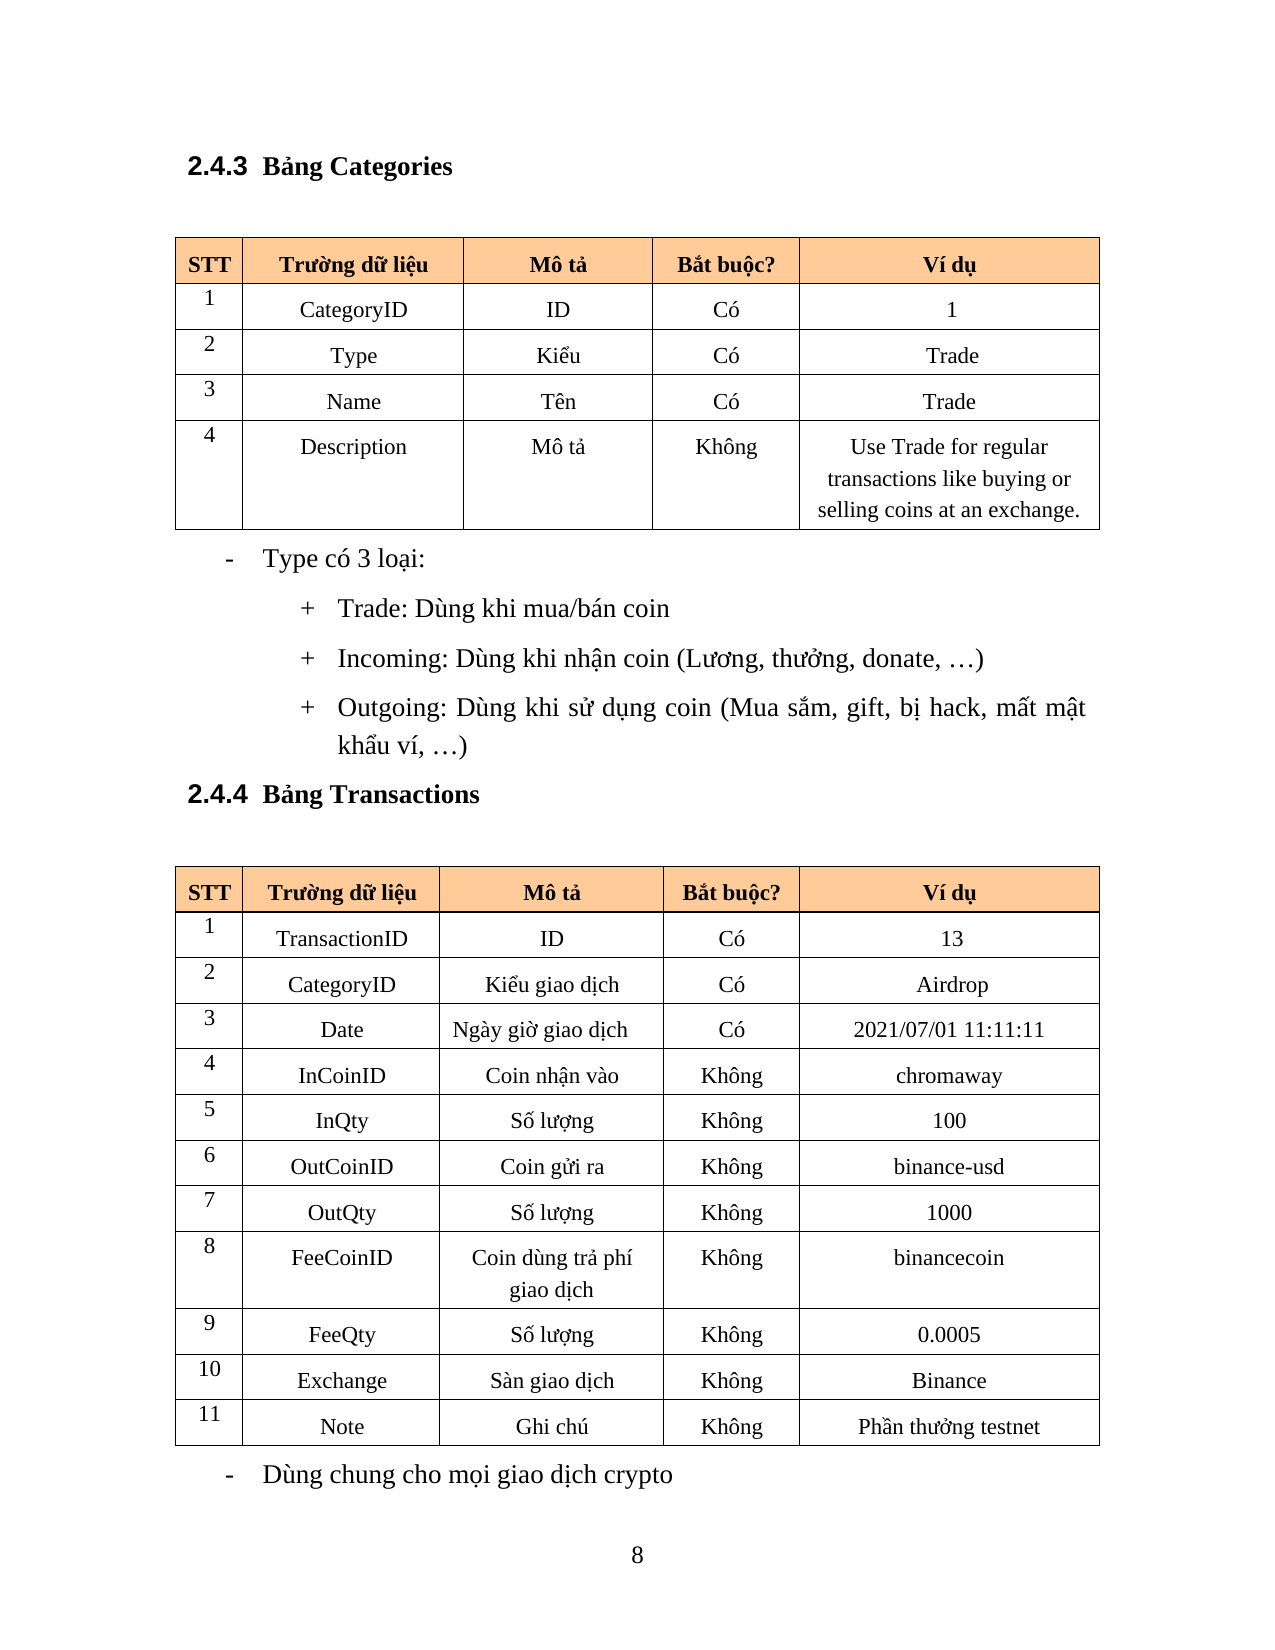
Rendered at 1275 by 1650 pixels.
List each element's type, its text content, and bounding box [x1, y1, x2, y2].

table_cell Có [653, 375, 799, 420]
table_cell 2021/07/01 11:11:11 [800, 1004, 1099, 1048]
table_cell Ghi chú [440, 1400, 663, 1445]
table_cell OutQty [243, 1186, 439, 1231]
table_cell OutCoinID [243, 1141, 439, 1185]
list Outgoing: Dùng khi sử dụng coin (Mua sắm, gift, bị hack, mất mật khẩu ví, …) [300, 691, 1087, 760]
table_header Mô tả [440, 867, 663, 911]
table_cell Description [243, 421, 463, 528]
table_cell 11 [176, 1400, 242, 1445]
table_cell Không [664, 1141, 799, 1185]
table_cell 1 [176, 284, 242, 328]
table_cell Có [653, 330, 799, 374]
table_cell InQty [243, 1095, 439, 1139]
table_cell 10 [176, 1355, 242, 1399]
table_cell 0.0005 [800, 1309, 1099, 1354]
table_header Ví dụ [800, 867, 1099, 911]
table_cell Airdrop [800, 958, 1099, 1003]
table_cell 2 [176, 958, 242, 1003]
table_cell Phần thưởng testnet [800, 1400, 1099, 1445]
table_cell 8 [176, 1232, 242, 1308]
table_cell Note [243, 1400, 439, 1445]
table_header Bắt buộc? [653, 238, 799, 283]
table_cell Trade [800, 330, 1099, 374]
table_header Mô tả [464, 238, 652, 283]
table_cell Không [664, 1095, 799, 1139]
table_cell ID [440, 913, 663, 957]
table_cell Có [664, 958, 799, 1003]
table_header STT [176, 238, 242, 283]
table_cell 1 [800, 284, 1099, 328]
list Type có 3 loại: [225, 542, 1087, 573]
table_cell Kiểu giao dịch [440, 958, 663, 1003]
table_cell FeeQty [243, 1309, 439, 1354]
table_cell Không [664, 1355, 799, 1399]
list Incoming: Dùng khi nhận coin (Lương, thưởng, donate, …) [300, 642, 1087, 673]
table_cell Type [243, 330, 463, 374]
table_cell InCoinID [243, 1049, 439, 1094]
table_cell Use Trade for regular transactions like buying or selling coins at an exchange. [800, 421, 1099, 528]
list Trade: Dùng khi mua/bán coin [300, 592, 1087, 623]
table_cell Sàn giao dịch [440, 1355, 663, 1399]
table_cell 3 [176, 1004, 242, 1048]
table_cell Không [653, 421, 799, 528]
table_cell binance-usd [800, 1141, 1099, 1185]
table_cell 3 [176, 375, 242, 420]
table_cell FeeCoinID [243, 1232, 439, 1308]
table_cell Không [664, 1049, 799, 1094]
table_cell Mô tả [464, 421, 652, 528]
table_cell 9 [176, 1309, 242, 1354]
table_cell Binance [800, 1355, 1099, 1399]
table_cell 5 [176, 1095, 242, 1139]
table_cell TransactionID [243, 913, 439, 957]
table_cell 7 [176, 1186, 242, 1231]
table_header Ví dụ [800, 238, 1099, 283]
table_cell 4 [176, 421, 242, 528]
table_cell Không [664, 1186, 799, 1231]
table_cell 1 [176, 913, 242, 957]
table_cell Không [664, 1232, 799, 1308]
table_cell Có [664, 913, 799, 957]
table_cell Số lượng [440, 1186, 663, 1231]
table_cell 4 [176, 1049, 242, 1094]
table_header Trường dữ liệu [243, 867, 439, 911]
table_cell Ngày giờ giao dịch [440, 1004, 663, 1048]
table_cell Số lượng [440, 1309, 663, 1354]
subtitle Bảng Transactions [187, 778, 1087, 810]
table_cell Tên [464, 375, 652, 420]
table_header Trường dữ liệu [243, 238, 463, 283]
table_cell 6 [176, 1141, 242, 1185]
table_cell Trade [800, 375, 1099, 420]
table_cell Coin dùng trả phí giao dịch [440, 1232, 663, 1308]
table_cell Số lượng [440, 1095, 663, 1139]
table_header STT [176, 867, 242, 911]
table_cell Không [664, 1309, 799, 1354]
table_cell 2 [176, 330, 242, 374]
table_cell binancecoin [800, 1232, 1099, 1308]
table_cell Name [243, 375, 463, 420]
table_cell Exchange [243, 1355, 439, 1399]
table_cell Date [243, 1004, 439, 1048]
table_cell 1000 [800, 1186, 1099, 1231]
table_cell ID [464, 284, 652, 328]
table_cell CategoryID [243, 284, 463, 328]
table_cell chromaway [800, 1049, 1099, 1094]
table_cell Không [664, 1400, 799, 1445]
table_cell Kiểu [464, 330, 652, 374]
table_cell Có [653, 284, 799, 328]
table_cell 100 [800, 1095, 1099, 1139]
table_cell 13 [800, 913, 1099, 957]
subtitle Bảng Categories [187, 150, 1087, 181]
table_cell Có [664, 1004, 799, 1048]
table_header Bắt buộc? [664, 867, 799, 911]
table_cell CategoryID [243, 958, 439, 1003]
list Dùng chung cho mọi giao dịch crypto [225, 1458, 1087, 1489]
table_cell Coin nhận vào [440, 1049, 663, 1094]
table_cell Coin gửi ra [440, 1141, 663, 1185]
